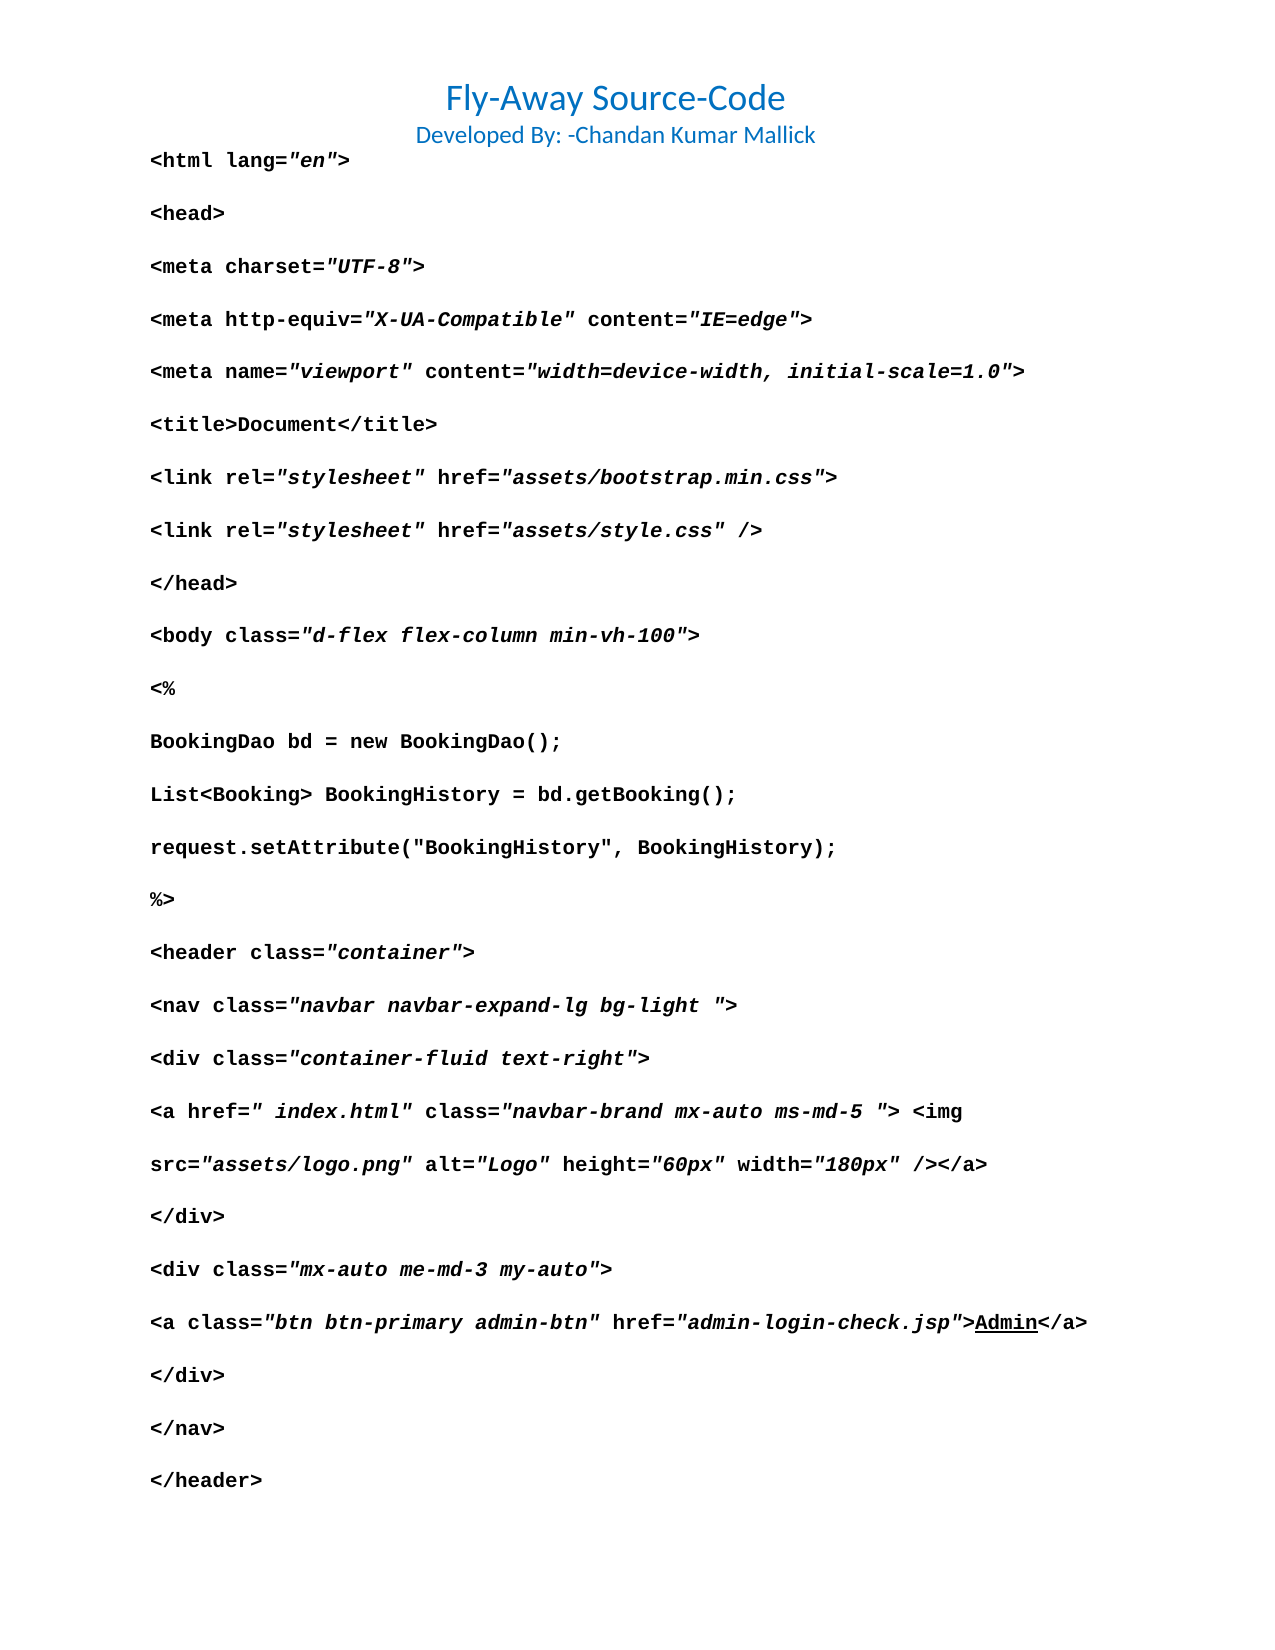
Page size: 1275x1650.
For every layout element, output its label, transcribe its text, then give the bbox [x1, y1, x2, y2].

text <meta name="viewport" content="width=device-width, initial-scale=1.0"> [150, 361, 1125, 385]
text <div class="mx-auto me-md-3 my-auto"> [150, 1259, 1125, 1283]
text <link rel="stylesheet" href="assets/bootstrap.min.css"> [150, 467, 1125, 491]
text <meta charset="UTF-8"> [150, 256, 1125, 279]
text request.setAttribute("BookingHistory", BookingHistory); [150, 837, 1125, 860]
text </head> [150, 573, 1125, 596]
text </div> [150, 1365, 1125, 1388]
text <% [150, 678, 1125, 702]
text %> [150, 889, 1125, 913]
text <link rel="stylesheet" href="assets/style.css" /> [150, 520, 1125, 543]
text <title>Document</title> [150, 414, 1125, 438]
text <div class="container-fluid text-right"> [150, 1048, 1125, 1072]
text src="assets/logo.png" alt="Logo" height="60px" width="180px" /></a> [150, 1153, 1125, 1177]
text </header> [150, 1470, 1125, 1494]
text <body class="d-flex flex-column min-vh-100"> [150, 625, 1125, 649]
text <a class="btn btn-primary admin-btn" href="admin-login-check.jsp">Admin</a> [150, 1312, 1125, 1336]
text </div> [150, 1206, 1125, 1230]
text BookingDao bd = new BookingDao(); [150, 731, 1125, 755]
text </nav> [150, 1418, 1125, 1441]
text <nav class="navbar navbar-expand-lg bg-light "> [150, 995, 1125, 1019]
text List<Booking> BookingHistory = bd.getBooking(); [150, 784, 1125, 807]
text <header class="container"> [150, 942, 1125, 966]
text <a href=" index.html" class="navbar-brand mx-auto ms-md-5 "> <img [150, 1101, 1125, 1124]
text <meta http-equiv="X-UA-Compatible" content="IE=edge"> [150, 308, 1125, 332]
text <html lang="en"> [150, 150, 1125, 174]
text <head> [150, 203, 1125, 227]
